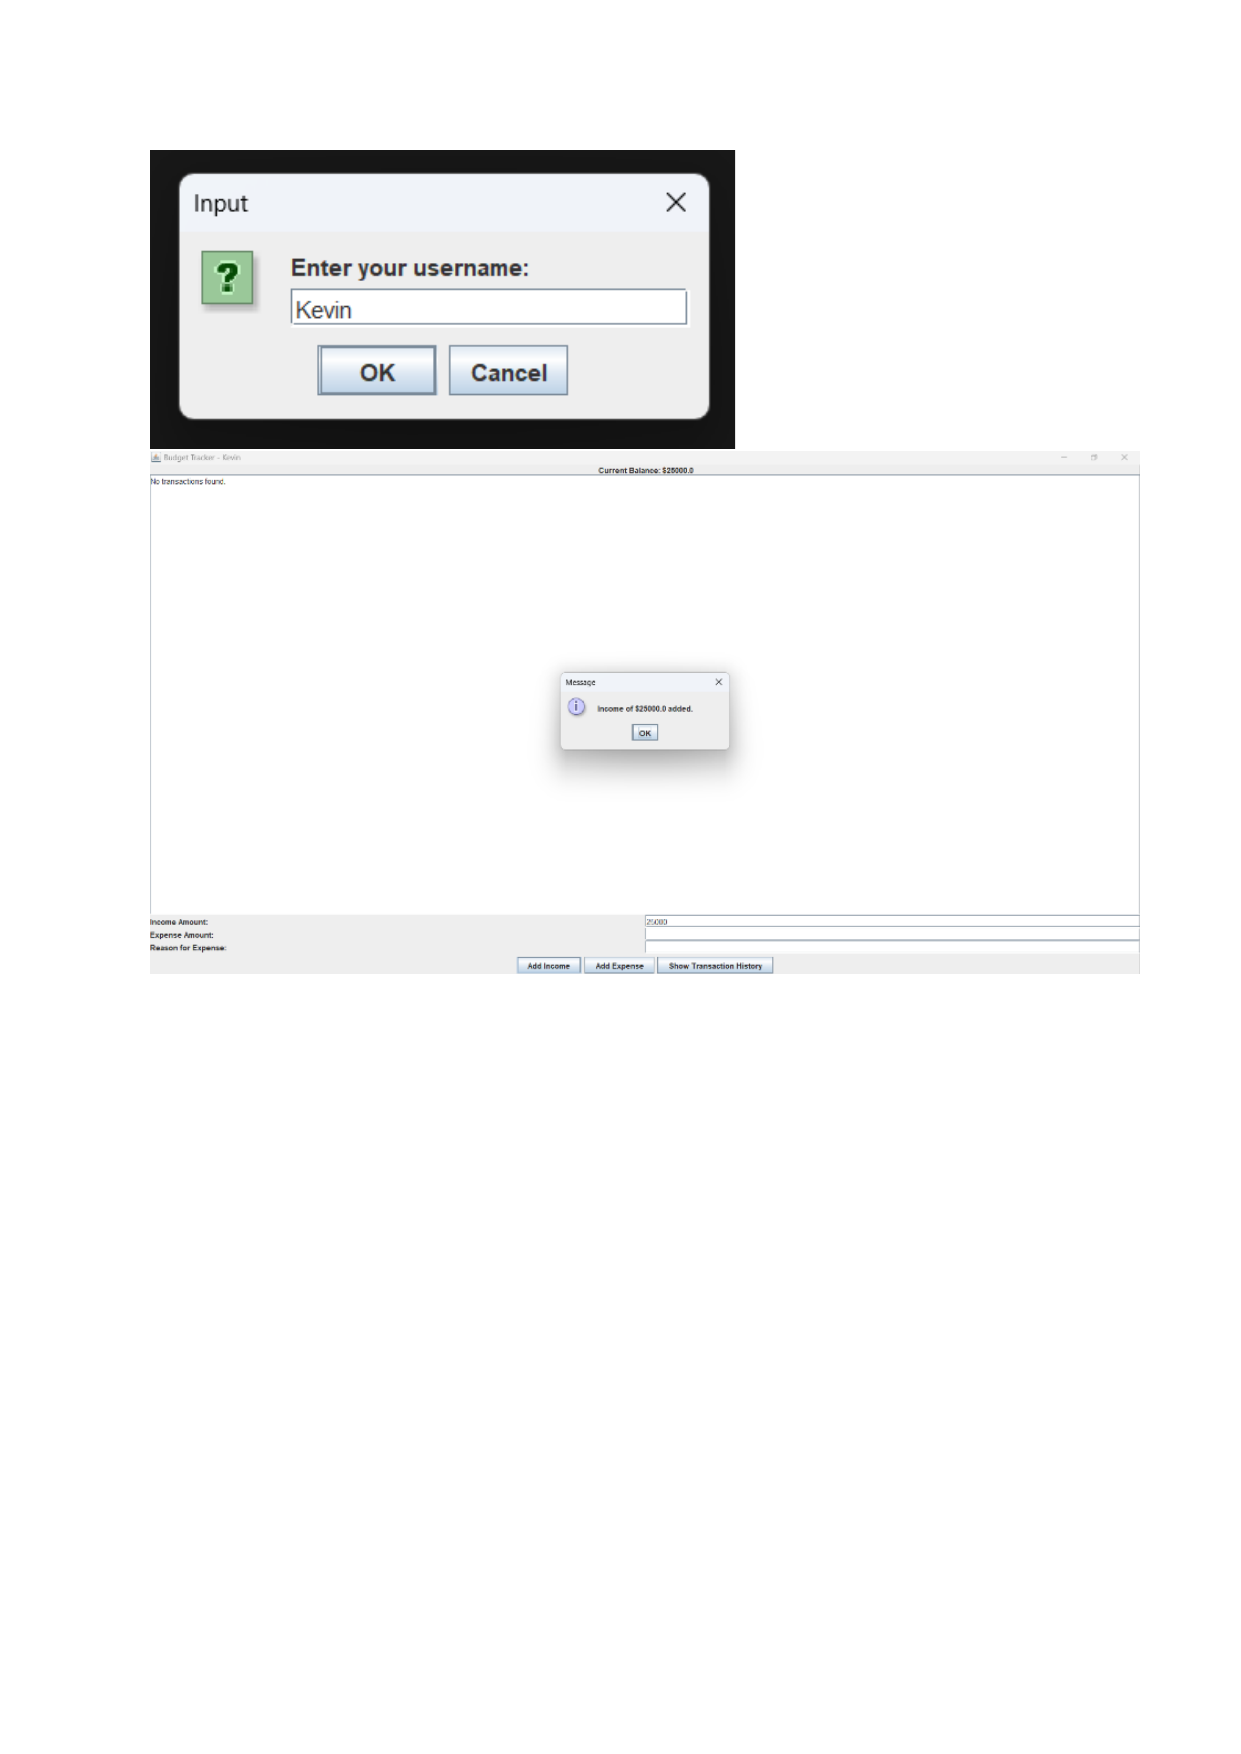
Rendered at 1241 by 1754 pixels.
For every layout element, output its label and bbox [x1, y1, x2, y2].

picture [150, 150, 736, 449]
picture [150, 451, 1140, 974]
